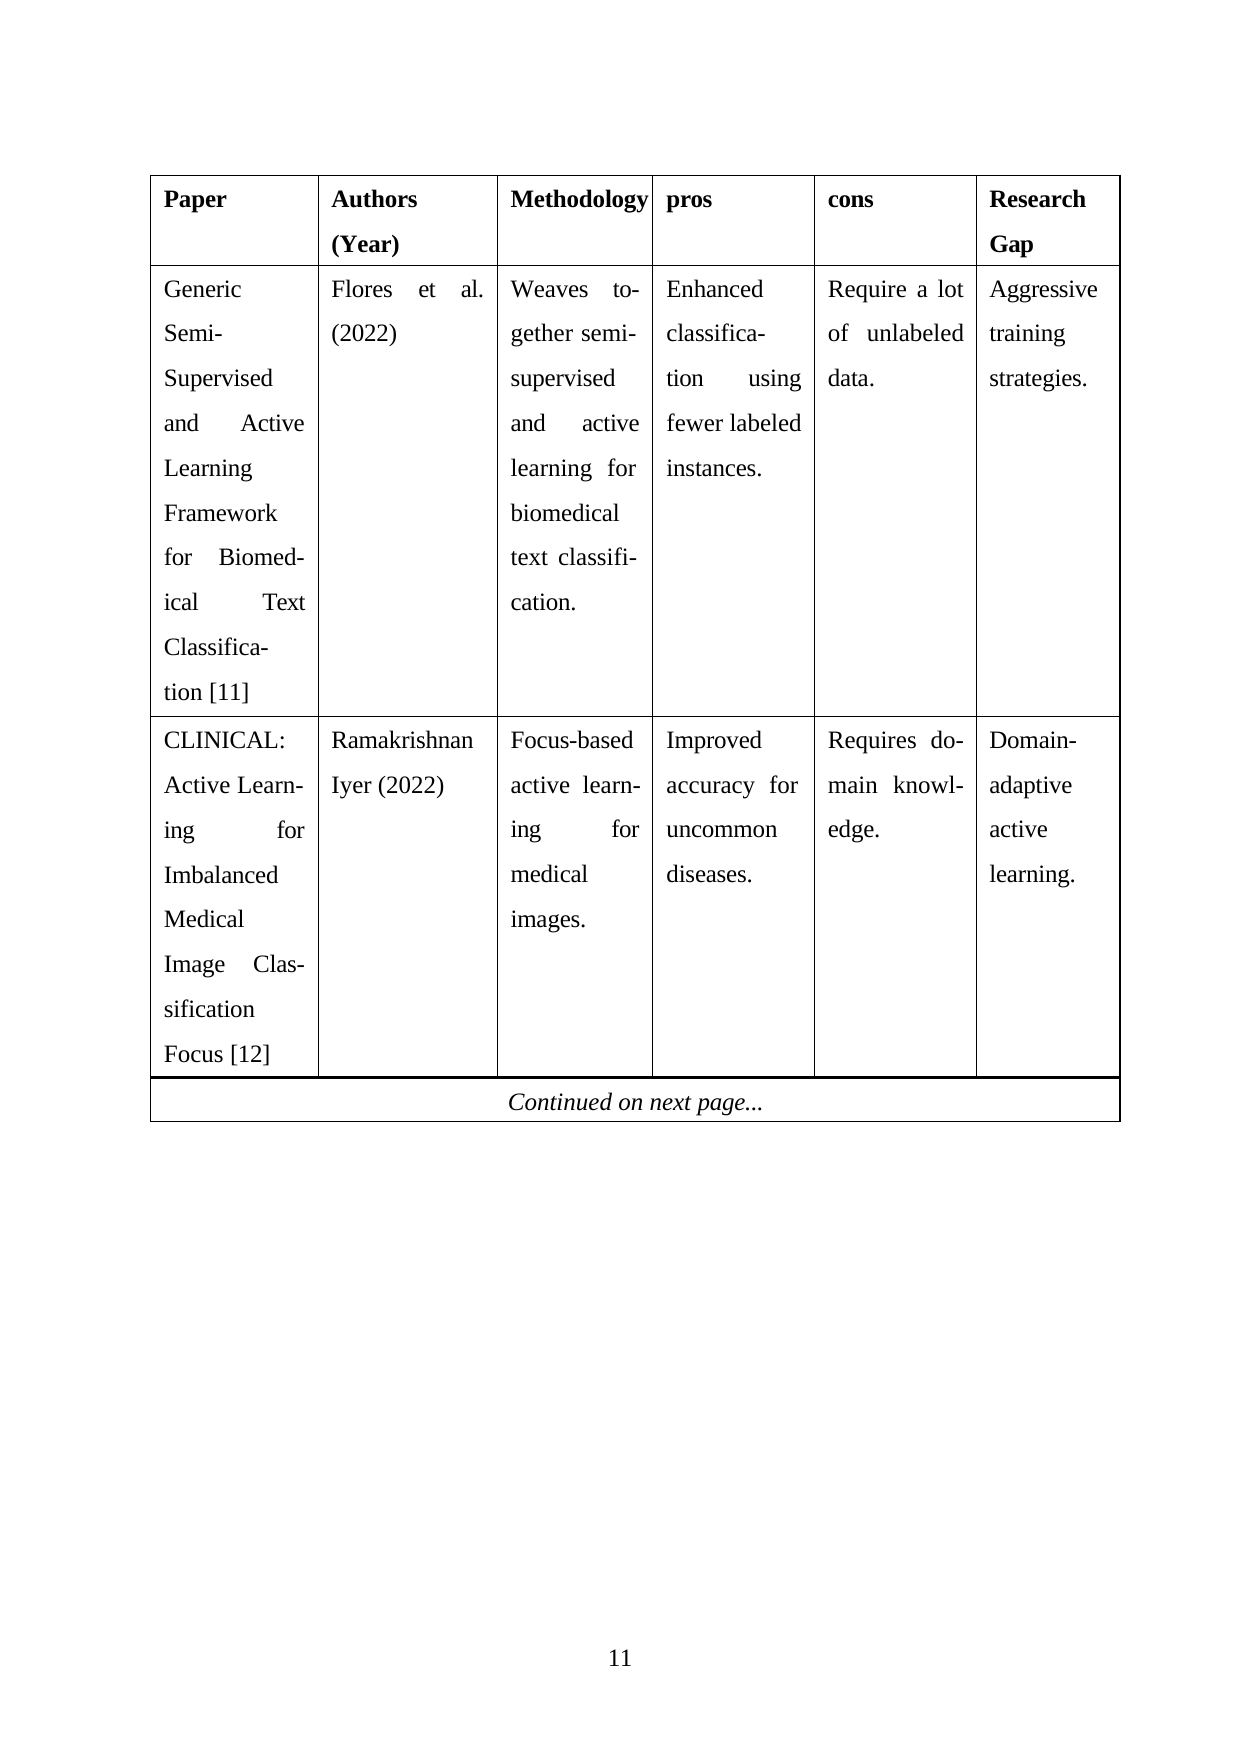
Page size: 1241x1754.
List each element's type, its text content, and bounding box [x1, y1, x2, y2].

table_cell Domain- adaptive active learning. [977, 717, 1119, 1076]
table_header pros [653, 176, 814, 264]
table_header Authors (Year) [319, 176, 497, 264]
table_header Methodology [498, 176, 652, 264]
table_cell Aggressive training strategies. [977, 266, 1119, 716]
table_cell Weaves to- gether semi- supervised and active learning for biomedical text classifi- cation. [498, 266, 652, 716]
table_cell Improved accuracy for uncommon diseases. [653, 717, 814, 1076]
table_cell Generic Semi- Supervised and Active Learning Framework for Biomed- ical Text Classifica- tion [11] [151, 266, 318, 716]
table_cell Focus-based active learn- ing for medical images. [498, 717, 652, 1076]
table_header cons [815, 176, 976, 264]
table_cell Enhanced classifica- tion using fewer labeled instances. [653, 266, 814, 716]
table_cell Require a lot of unlabeled data. [815, 266, 976, 716]
table_cell Requires do- main knowl- edge. [815, 717, 976, 1076]
table_cell Flores et al. (2022) [319, 266, 497, 716]
table_cell Ramakrishnan Iyer (2022) [319, 717, 497, 1076]
table_cell Continued on next page... [151, 1079, 1119, 1121]
table_cell CLINICAL: Active Learn- ing for Imbalanced Medical Image Clas- sification Focus [12] [151, 717, 318, 1076]
table_header Paper [151, 176, 318, 264]
table_header Research Gap [977, 176, 1119, 264]
